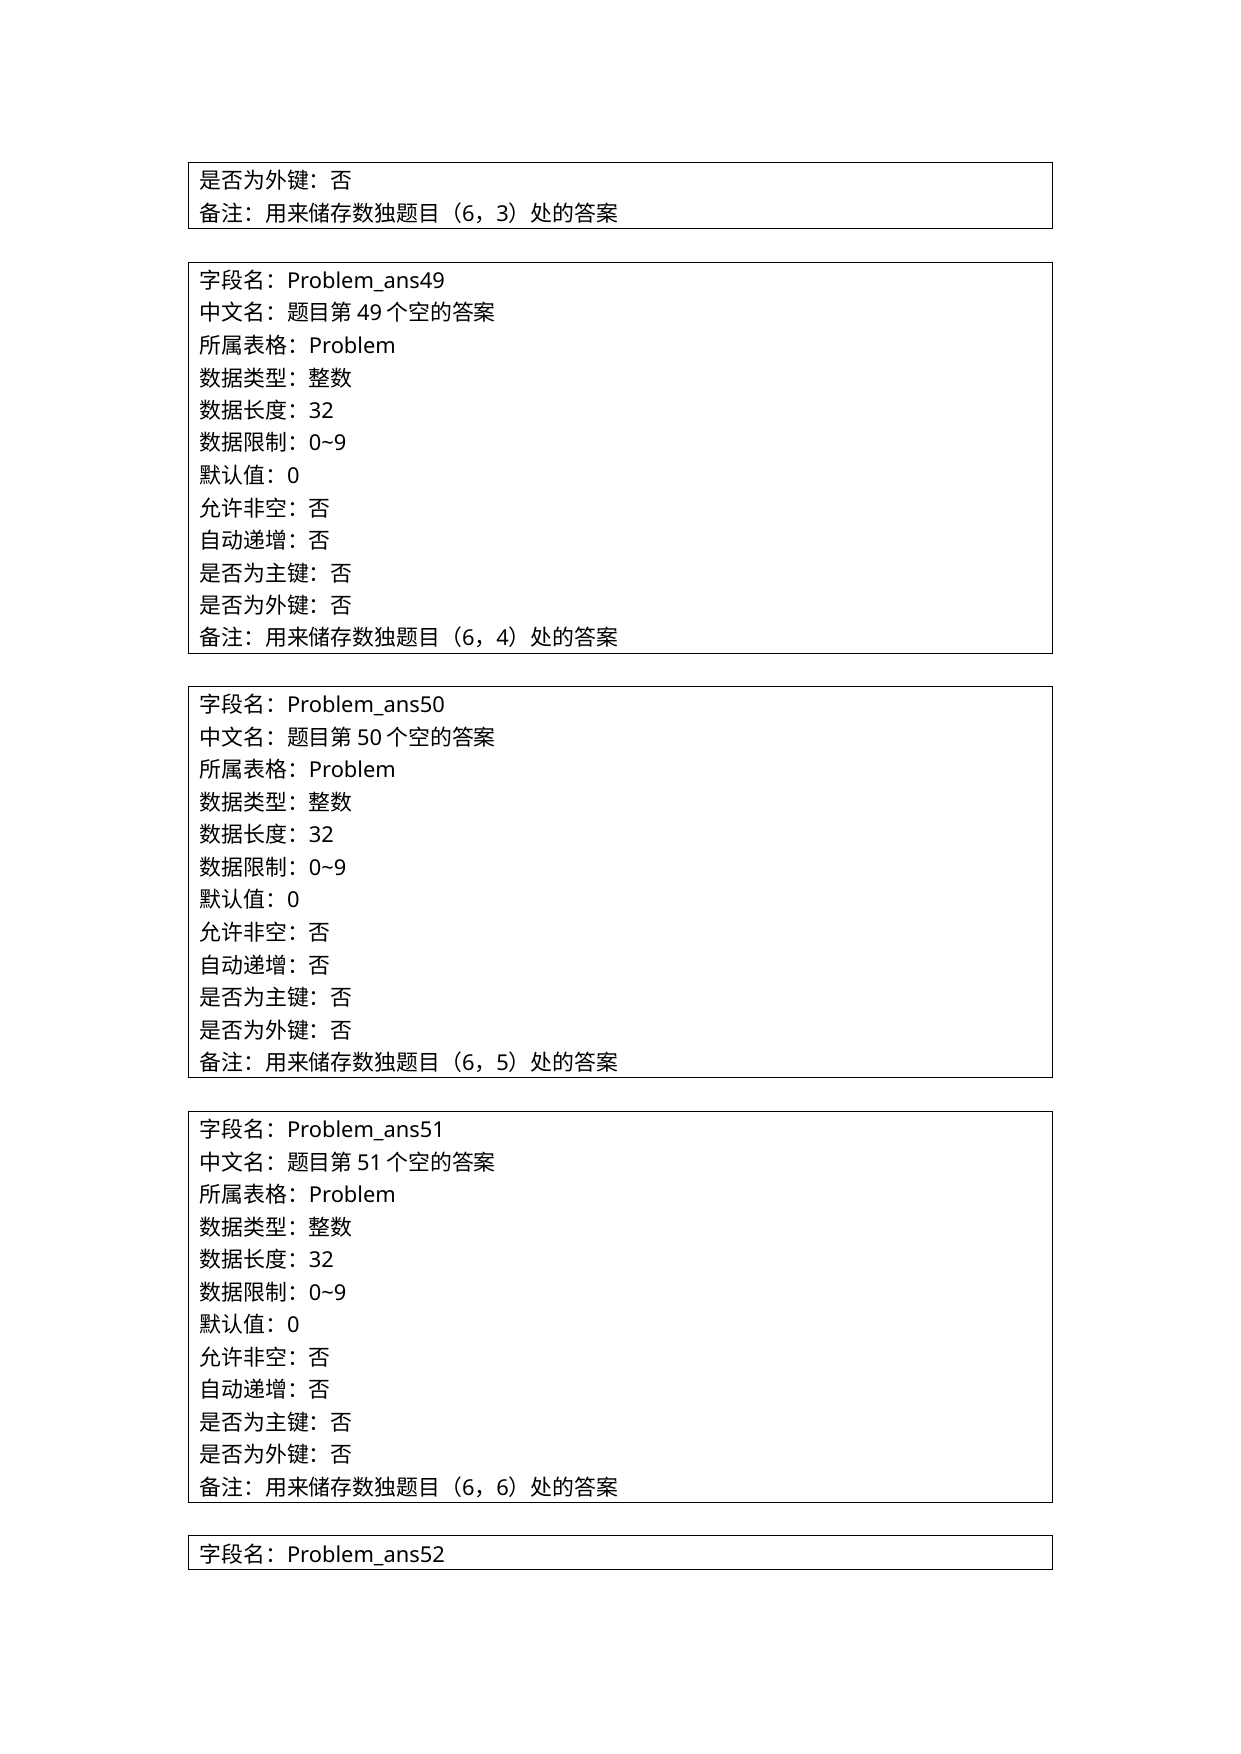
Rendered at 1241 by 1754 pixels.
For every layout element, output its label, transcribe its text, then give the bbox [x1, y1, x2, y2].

table_header 字段名：Problem_ans51 中文名：题目第51个空的答案 所属表格：Problem 数据类型：整数 数据长度：32 数据限制：0~9 默认值：0 允许非空：否 自动递增：否 是否为主键：否 是否为外键：否 备注：用来储存数独题目（6，6）处的答案 [189, 1112, 1052, 1502]
table_header 字段名：Problem_ans49 中文名：题目第49个空的答案 所属表格：Problem 数据类型：整数 数据长度：32 数据限制：0~9 默认值：0 允许非空：否 自动递增：否 是否为主键：否 是否为外键：否 备注：用来储存数独题目（6，4）处的答案 [189, 263, 1052, 653]
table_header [189, 1536, 1052, 1569]
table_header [189, 163, 1052, 228]
table_header 字段名：Problem_ans50 中文名：题目第50个空的答案 所属表格：Problem 数据类型：整数 数据长度：32 数据限制：0~9 默认值：0 允许非空：否 自动递增：否 是否为主键：否 是否为外键：否 备注：用来储存数独题目（6，5）处的答案 [189, 687, 1052, 1077]
